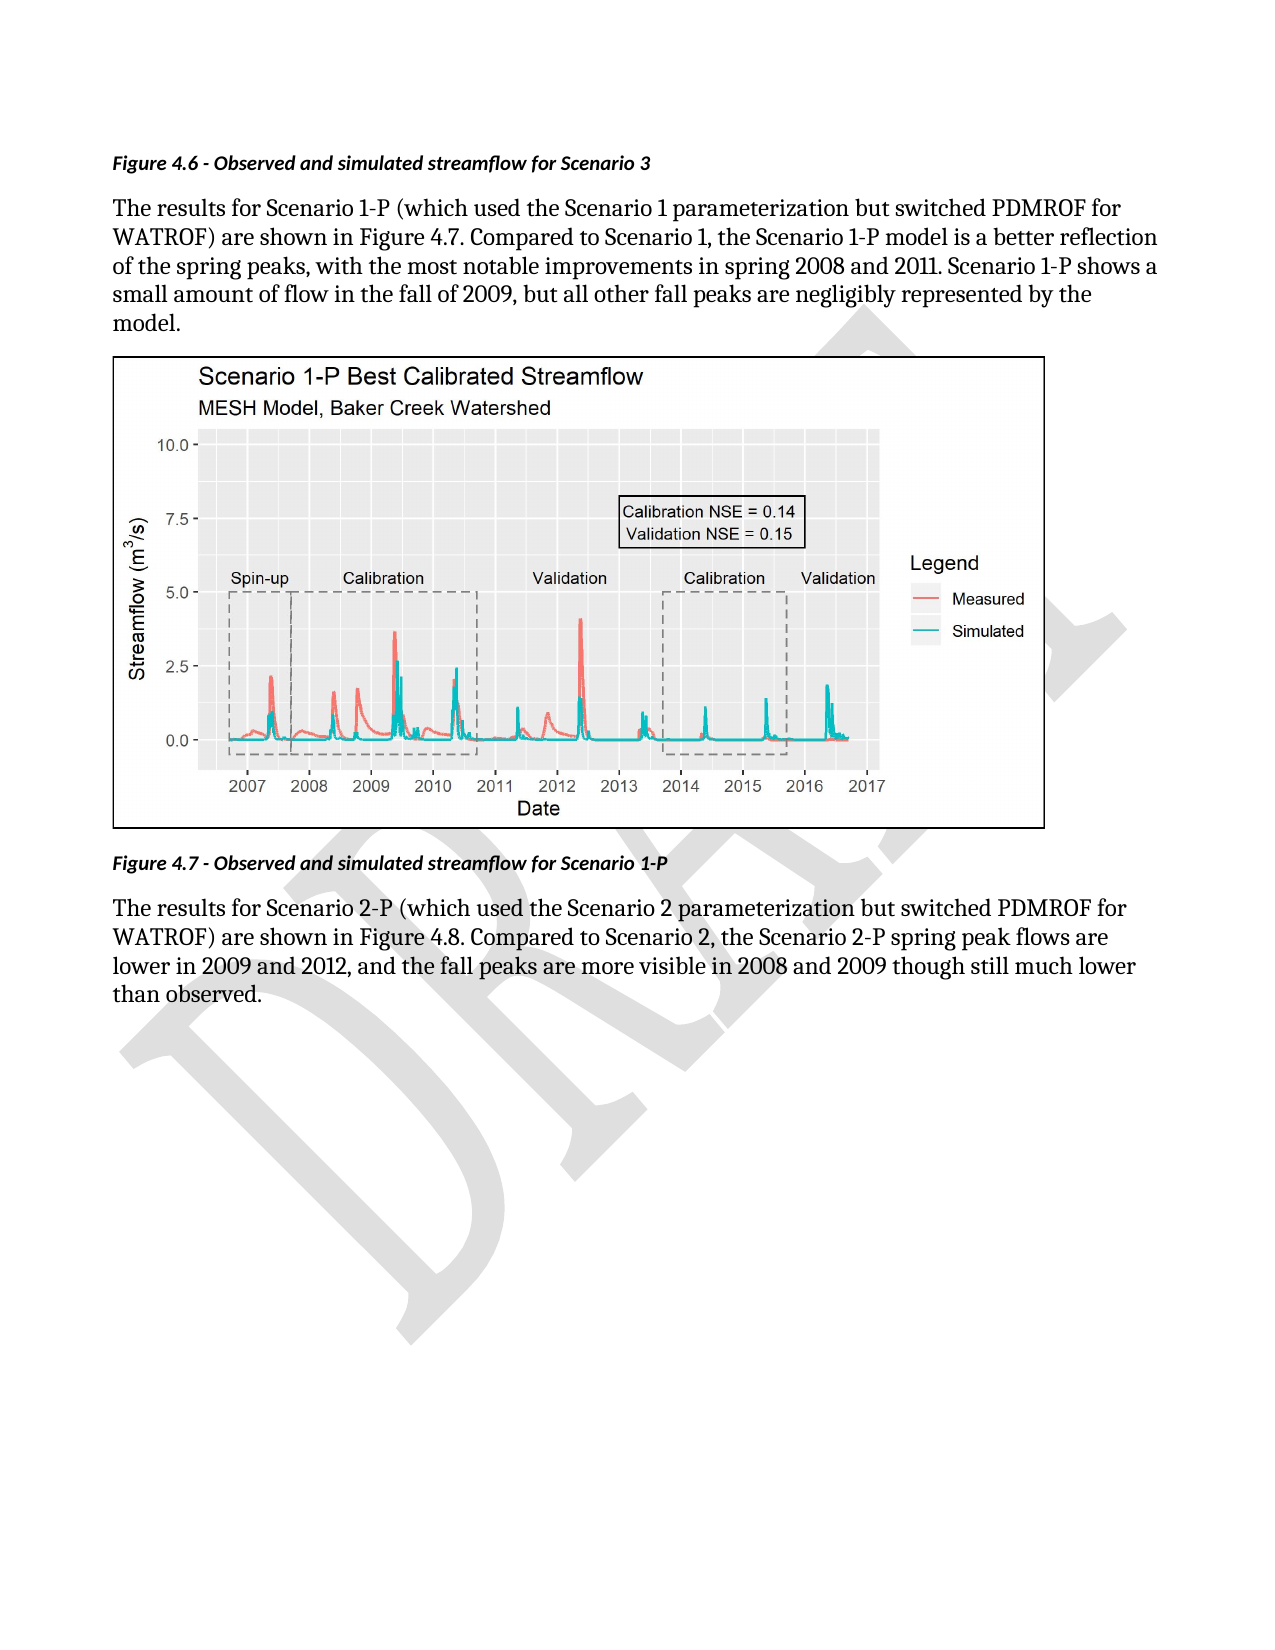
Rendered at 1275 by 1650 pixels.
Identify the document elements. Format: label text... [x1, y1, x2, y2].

text Figure 4.7 - Observed and simulated streamflow for Scenario 1-P [112, 850, 1162, 875]
text The results for Scenario 2-P (which used the Scenario 2 parameterization but switched PDMROF for WATROF) are shown in Figure 4.8. Compared to Scenario 2, the Scenario 2-P spring peak flows are lower in 2009 and 2012, and the fall peaks are more visible in 2008 and 2009 though still much lower than observed. [112, 894, 1162, 1009]
picture [112, 356, 1045, 829]
text The results for Scenario 1-P (which used the Scenario 1 parameterization but switched PDMROF for WATROF) are shown in Figure 4.7. Compared to Scenario 1, the Scenario 1-P model is a better reflection of the spring peaks, with the most notable improvements in spring 2008 and 2011. Scenario 1-P shows a small amount of flow in the fall of 2009, but all other fall peaks are negligibly represented by the model. [112, 194, 1162, 338]
text Figure 4.6 - Observed and simulated streamflow for Scenario 3 [112, 150, 1162, 175]
